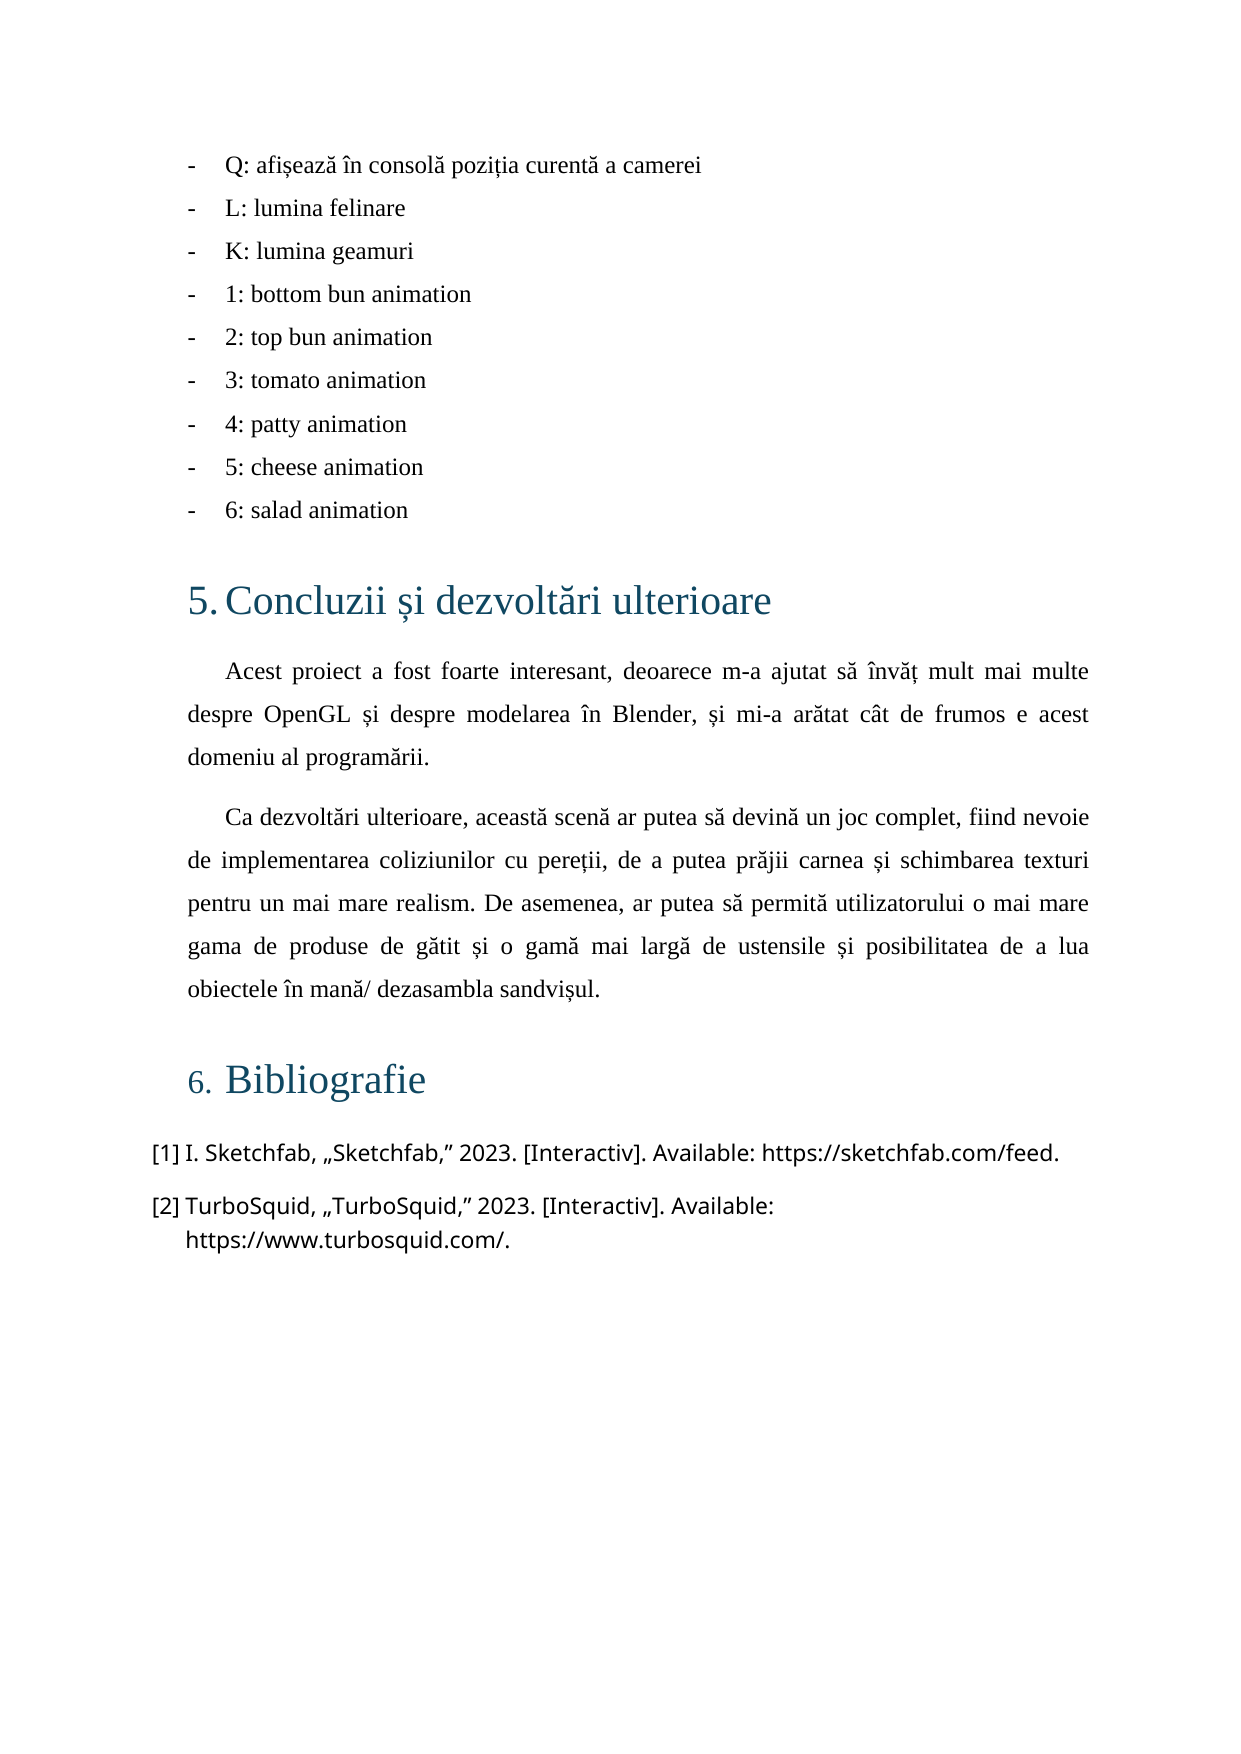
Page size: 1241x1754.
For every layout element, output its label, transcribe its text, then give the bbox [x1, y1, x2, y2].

table_cell TurboSquid, „TurboSquid,” 2023. [Interactiv]. Available: https://www.turbosquid.com/. [184, 1188, 1090, 1275]
subtitle Concluzii și dezvoltări ulterioare [187, 576, 1090, 623]
table_cell [2] [150, 1188, 184, 1275]
list 3: tomato animation [187, 366, 1090, 394]
list 5: cheese animation [187, 452, 1090, 481]
subtitle Bibliografie [187, 1055, 1090, 1103]
list 1: bottom bun animation [187, 279, 1090, 308]
list 2: top bun animation [187, 322, 1090, 351]
list 6: salad animation [187, 495, 1090, 524]
table_header [1] [150, 1135, 184, 1188]
list K: lumina geamuri [187, 236, 1090, 265]
list 4: patty animation [187, 409, 1090, 437]
list L: lumina felinare [187, 193, 1090, 222]
text Ca dezvoltări ulterioare, această scenă ar putea să devină un joc complet, fiind nevoie de implementarea coliziunilor cu pereții, de a putea prăjii carnea și schimbarea texturi pentru un mai mare realism. De asemenea, ar putea să permită utilizatorului o mai mare gama de produse de gătit și o gamă mai largă de ustensile și posibilitatea de a lua obiectele în mană/ dezasambla sandvișul. [187, 802, 1090, 1003]
list Q: afișează în consolă poziția curentă a camerei [187, 150, 1090, 179]
text Acest proiect a fost foarte interesant, deoarece m-a ajutat să învăț mult mai multe despre OpenGL și despre modelarea în Blender, și mi-a arătat cât de frumos e acest domeniu al programării. [187, 656, 1090, 771]
table_header I. Sketchfab, „Sketchfab,” 2023. [Interactiv]. Available: https://sketchfab.com/feed. [184, 1135, 1090, 1188]
